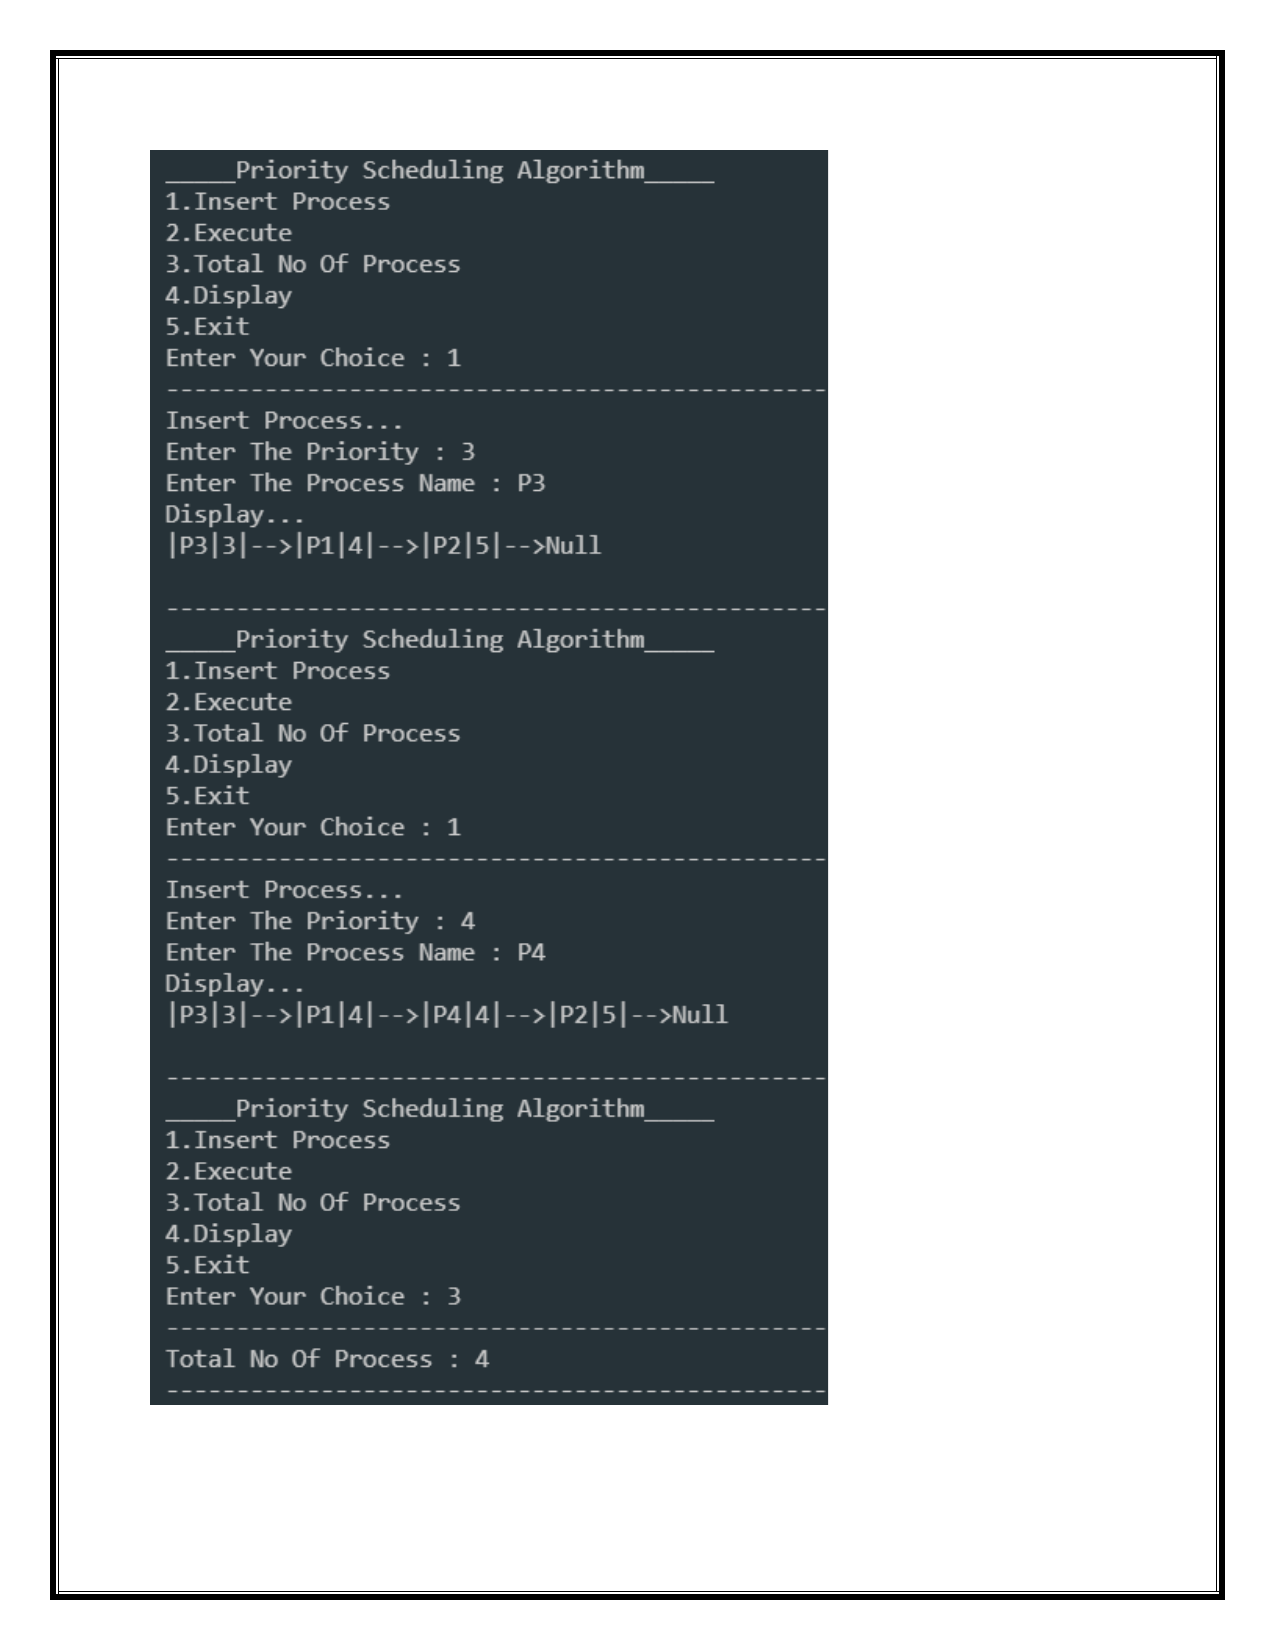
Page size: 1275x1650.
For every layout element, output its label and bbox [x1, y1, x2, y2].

picture [150, 150, 829, 1405]
